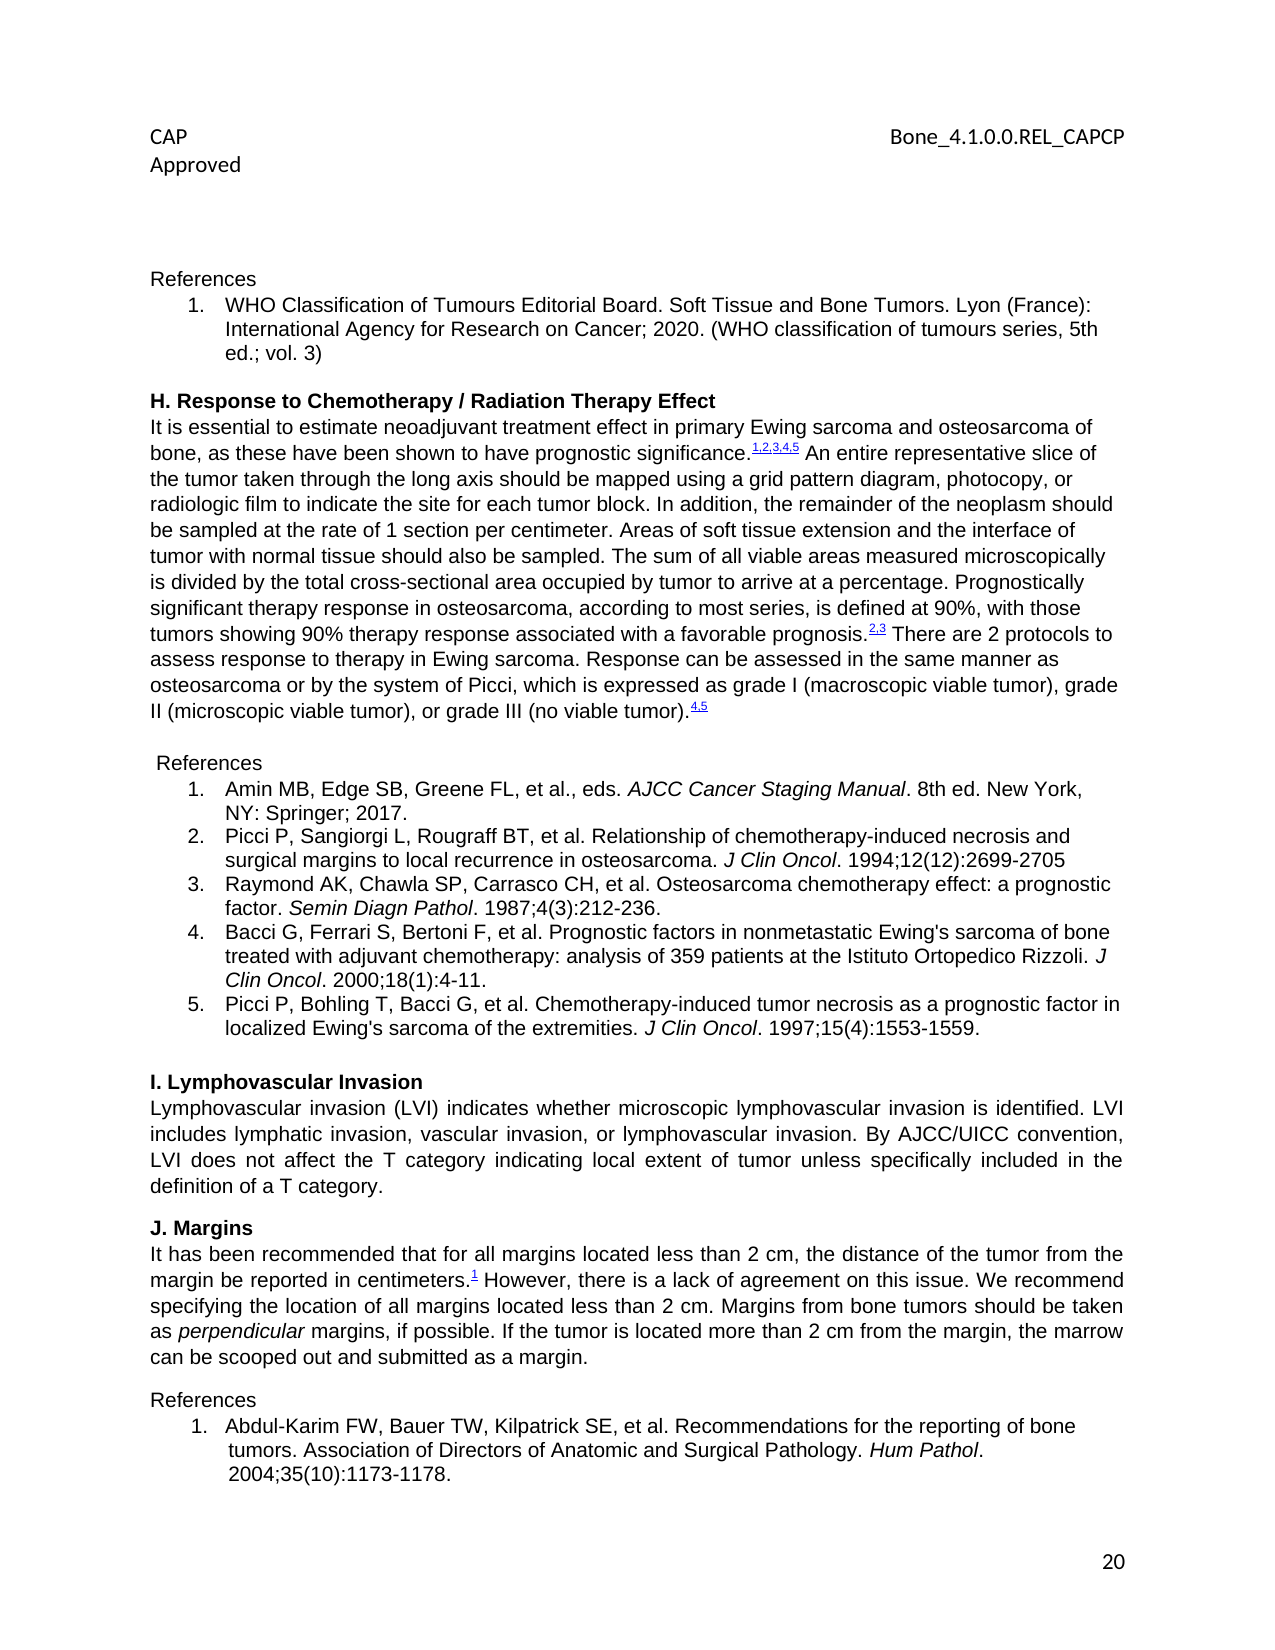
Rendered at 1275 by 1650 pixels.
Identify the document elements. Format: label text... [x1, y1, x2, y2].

text It has been recommended that for all margins located less than 2 cm, the distance of the tumor from the margin be reported in centimeters.1 However, there is a lack of agreement on this issue. We recommend specifying the location of all margins located less than 2 cm. Margins from bone tumors should be taken as perpendicular margins, if possible. If the tumor is located more than 2 cm from the margin, the marrow can be scooped out and submitted as a margin. [150, 1242, 1125, 1369]
list Amin MB, Edge SB, Greene FL, et al., eds. AJCC Cancer Staging Manual. 8th ed. New York, NY: Springer; 2017. [187, 776, 1122, 824]
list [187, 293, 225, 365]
list Bacci G, Ferrari S, Bertoni F, et al. Prognostic factors in nonmetastatic Ewing's sarcoma of bone treated with adjuvant chemotherapy: analysis of 359 patients at the Istituto Ortopedico Rizzoli. J Clin Oncol. 2000;18(1):4-11. [187, 920, 1122, 992]
text References [150, 267, 1125, 291]
list WHO Classification of Tumours Editorial Board. Soft Tissue and Bone Tumors. Lyon (France): International Agency for Research on Cancer; 2020. (WHO classification of tumours series, 5th ed.; vol. 3) [322, 293, 1125, 365]
text H. Response to Chemotherapy / Radiation Therapy Effect [150, 389, 1125, 413]
text It is essential to estimate neoadjuvant treatment effect in primary Ewing sarcoma and osteosarcoma of bone, as these have been shown to have prognostic significance.1,2,3,4,5 An entire representative slice of the tumor taken through the long axis should be mapped using a grid pattern diagram, photocopy, or radiologic film to indicate the site for each tumor block. In addition, the remainder of the neoplasm should be sampled at the rate of 1 section per centimeter. Areas of soft tissue extension and the interface of tumor with normal tissue should also be sampled. The sum of all viable areas measured microscopically is divided by the total cross-sectional area occupied by tumor to arrive at a percentage. Prognostically significant therapy response in osteosarcoma, according to most series, is defined at 90%, with those tumors showing 90% therapy response associated with a favorable prognosis.2,3 There are 2 protocols to assess response to therapy in Ewing sarcoma. Response can be assessed in the same manner as osteosarcoma or by the system of Picci, which is expressed as grade I (macroscopic viable tumor), grade II (microscopic viable tumor), or grade III (no viable tumor).4,5 [150, 415, 1125, 723]
list Abdul-Karim FW, Bauer TW, Kilpatrick SE, et al. Recommendations for the reporting of bone tumors. Association of Directors of Anatomic and Surgical Pathology. Hum Pathol. 2004;35(10):1173-1178. [191, 1413, 1122, 1485]
text References [150, 1388, 1125, 1412]
list Picci P, Bohling T, Bacci G, et al. Chemotherapy-induced tumor necrosis as a prognostic factor in localized Ewing's sarcoma of the extremities. J Clin Oncol. 1997;15(4):1553-1559. [187, 992, 1122, 1040]
text J. Margins [150, 1216, 1125, 1240]
text I. Lymphovascular Invasion [150, 1070, 1125, 1094]
text References [150, 751, 1125, 774]
list Picci P, Sangiorgi L, Rougraff BT, et al. Relationship of chemotherapy-induced necrosis and surgical margins to local recurrence in osteosarcoma. J Clin Oncol. 1994;12(12):2699-2705 [187, 824, 1122, 872]
text Lymphovascular invasion (LVI) indicates whether microscopic lymphovascular invasion is identified. LVI includes lymphatic invasion, vascular invasion, or lymphovascular invasion. By AJCC/UICC convention, LVI does not affect the T category indicating local extent of tumor unless specifically included in the definition of a T category. [150, 1096, 1125, 1197]
list Raymond AK, Chawla SP, Carrasco CH, et al. Osteosarcoma chemotherapy effect: a prognostic factor. Semin Diagn Pathol. 1987;4(3):212-236. [187, 872, 1122, 920]
